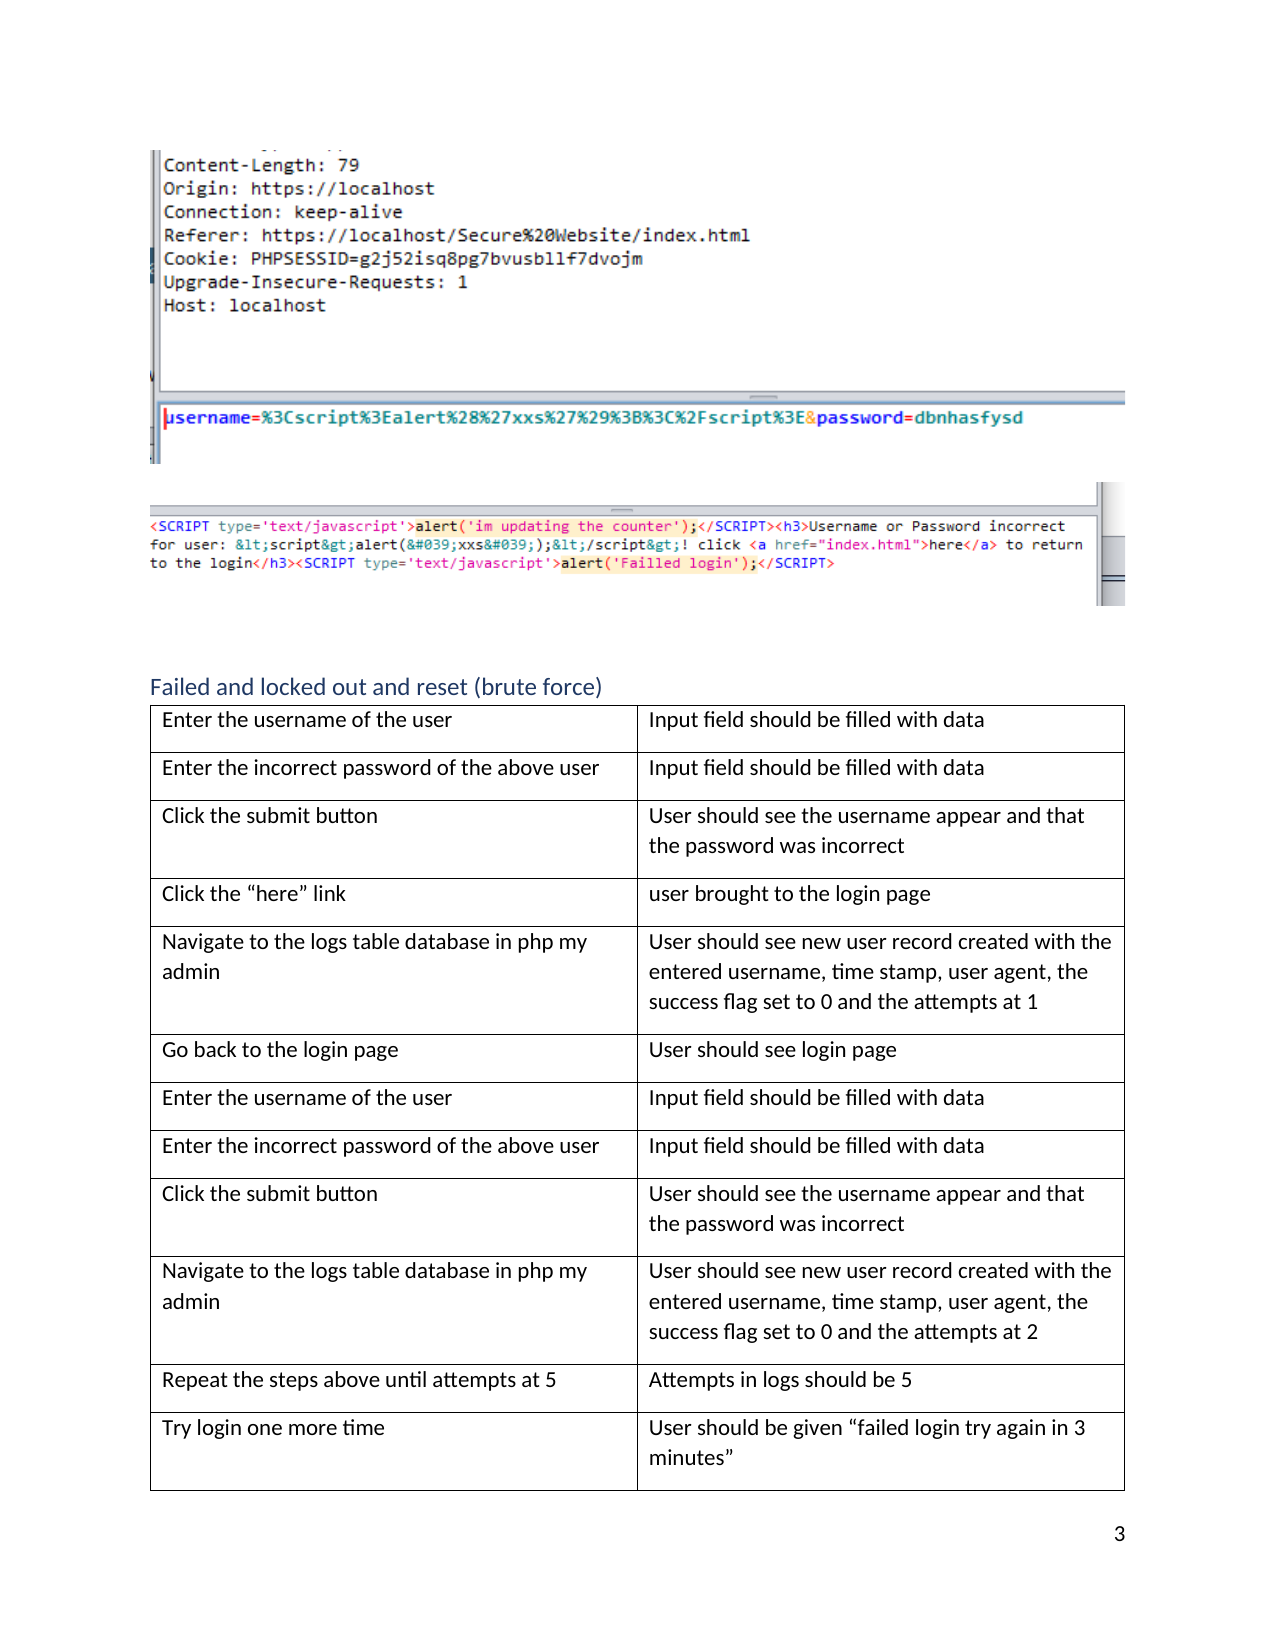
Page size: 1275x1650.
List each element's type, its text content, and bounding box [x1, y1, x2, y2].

table_cell User should be given “failed login try again in 3 minutes” [638, 1413, 1124, 1490]
table_cell Click the submit button [151, 1179, 637, 1256]
table_cell Input field should be filled with data [638, 1083, 1124, 1130]
table_cell user brought to the login page [638, 879, 1124, 926]
table_cell Enter the username of the user [151, 1083, 637, 1130]
table_cell Go back to the login page [151, 1035, 637, 1082]
table_cell Input field should be filled with data [638, 753, 1124, 800]
table_cell Enter the incorrect password of the above user [151, 1131, 637, 1178]
table_cell Attempts in logs should be 5 [638, 1365, 1124, 1412]
table_cell Try login one more time [151, 1413, 637, 1490]
table_cell User should see new user record created with the entered username, time stamp, user agent, the success flag set to 0 and the attempts at 2 [638, 1257, 1124, 1364]
table_header Input field should be filled with data [638, 706, 1124, 752]
table_cell Navigate to the logs table database in php my admin [151, 1257, 637, 1364]
subtitle Failed and locked out and reset (brute force) [150, 672, 1125, 702]
table_cell Navigate to the logs table database in php my admin [151, 927, 637, 1034]
picture [150, 482, 1125, 606]
table_cell User should see the username appear and that the password was incorrect [638, 801, 1124, 878]
table_cell User should see new user record created with the entered username, time stamp, user agent, the success flag set to 0 and the attempts at 1 [638, 927, 1124, 1034]
table_cell Click the “here” link [151, 879, 637, 926]
table_cell User should see the username appear and that the password was incorrect [638, 1179, 1124, 1256]
table_cell Enter the incorrect password of the above user [151, 753, 637, 800]
table_cell Repeat the steps above until attempts at 5 [151, 1365, 637, 1412]
table_cell Click the submit button [151, 801, 637, 878]
table_cell User should see login page [638, 1035, 1124, 1082]
table_cell Input field should be filled with data [638, 1131, 1124, 1178]
picture [150, 150, 1125, 464]
table_header Enter the username of the user [151, 706, 637, 752]
